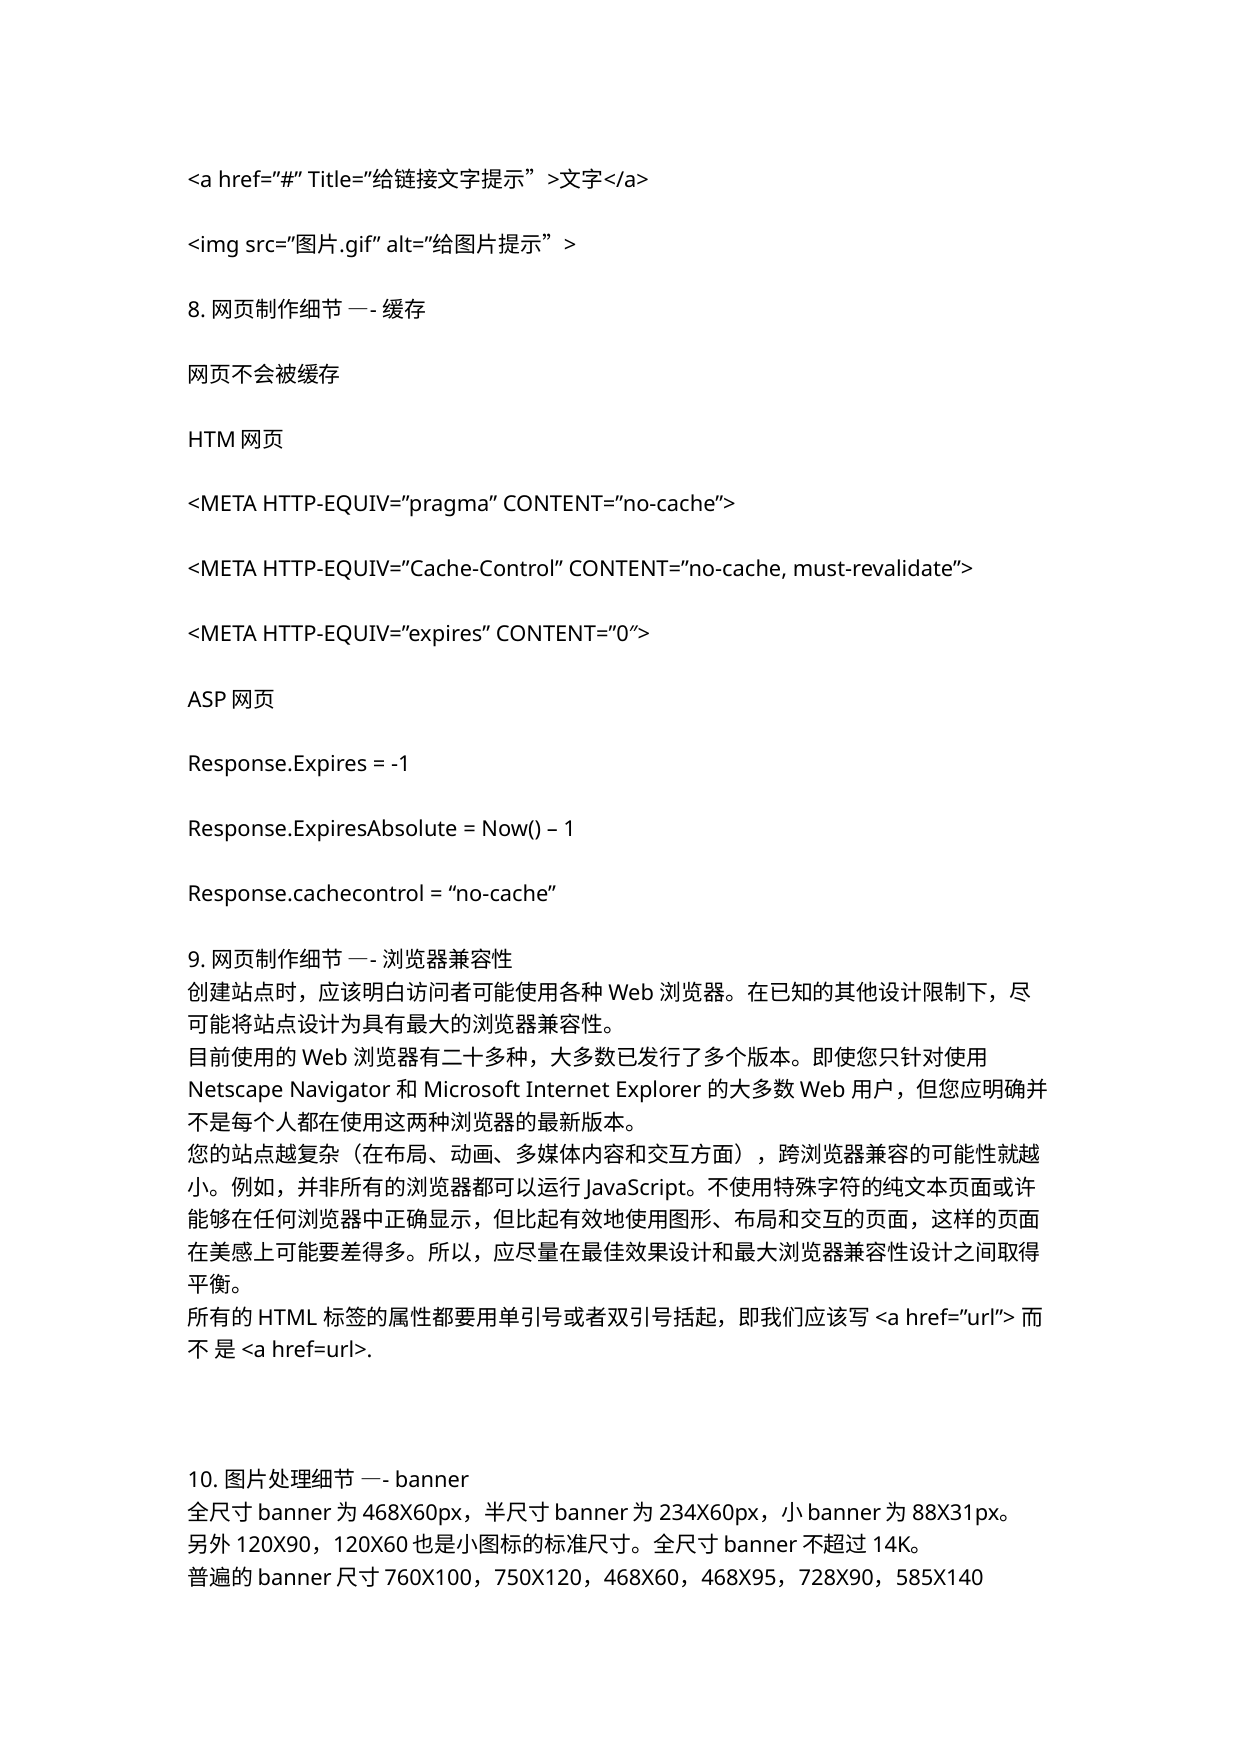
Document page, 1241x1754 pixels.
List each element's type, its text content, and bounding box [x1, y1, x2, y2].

text 另外120X90，120X60也是小图标的标准尺寸。全尺寸banner不超过14K。 [187, 1527, 1053, 1559]
text ASP网页 [187, 682, 1053, 714]
text <META HTTP-EQUIV=”expires” CONTENT=”0″> [187, 617, 1053, 649]
text 目前使用的 Web 浏览器有二十多种，大多数已发行了多个版本。即使您只针对使用 Netscape Navigator 和 Microsoft Internet Explorer 的大多数 Web 用户，但您应明确并不是每个人都在使用这两种浏览器的最新版本。 [187, 1039, 1053, 1137]
text <META HTTP-EQUIV=”Cache-Control” CONTENT=”no-cache, must-revalidate”> [187, 552, 1053, 584]
text HTM网页 [187, 422, 1053, 454]
text <img src=”图片.gif” alt=”给图片提示”> [187, 227, 1053, 259]
text <a href=”#” Title=”给链接文字提示”>文字</a> [187, 162, 1053, 194]
text Response.ExpiresAbsolute = Now() – 1 [187, 812, 1053, 844]
text 全尺寸banner为468X60px，半尺寸banner为234X60px，小banner为88X31px。 [187, 1494, 1053, 1527]
text 9. 网页制作细节 —- 浏览器兼容性 [187, 942, 1053, 974]
text 所有的HTML 标签的属性都要用单引号或者双引号括起，即我们应该写 <a href=”url”> 而不 是 <a href=url>. [187, 1299, 1053, 1364]
text <META HTTP-EQUIV=”pragma” CONTENT=”no-cache”> [187, 487, 1053, 519]
text 您的站点越复杂（在布局、动画、多媒体内容和交互方面），跨浏览器兼容的可能性就越小。例如，并非所有的浏览器都可以运行JavaScript。不使用特殊字符的纯文本页面或许能够在任何浏览器中正确显示，但比起有效地使用图形、布局和交互的页面，这样的页面在美感上可能要差得多。所以，应尽量在最佳效果设计和最大浏览器兼容性设计之间取得平衡。 [187, 1137, 1053, 1299]
text Response.Expires = -1 [187, 747, 1053, 779]
text 10. 图片处理细节 —- banner [187, 1462, 1053, 1494]
text 普遍的banner尺寸760X100，750X120，468X60，468X95，728X90，585X140 [187, 1559, 1053, 1592]
text 网页不会被缓存 [187, 357, 1053, 389]
text 创建站点时，应该明白访问者可能使用各种 Web 浏览器。在已知的其他设计限制下，尽可能将站点设计为具有最大的浏览器兼容性。 [187, 974, 1053, 1039]
text Response.cachecontrol = “no-cache” [187, 877, 1053, 909]
text 8. 网页制作细节 —- 缓存 [187, 292, 1053, 324]
